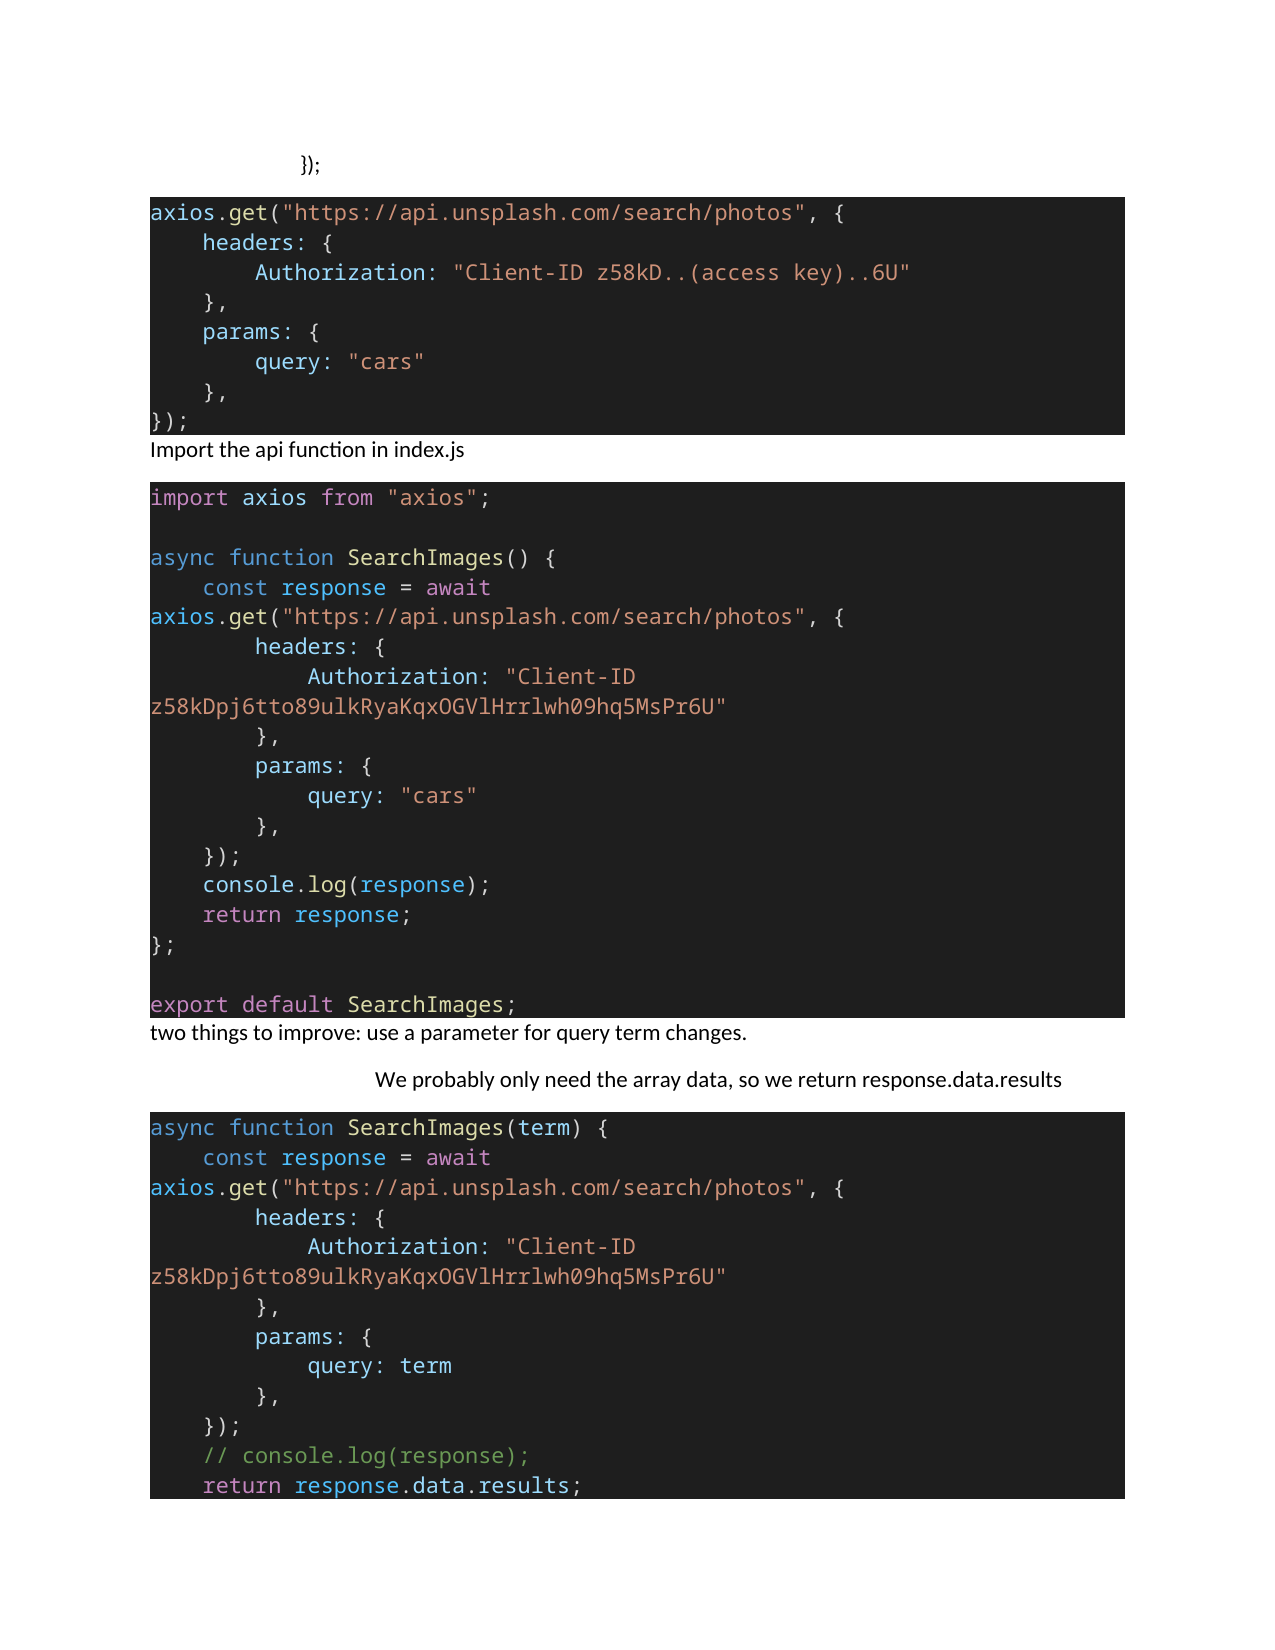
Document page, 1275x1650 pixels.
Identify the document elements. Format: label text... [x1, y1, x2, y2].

text Authorization: "Client-ID z58kD..(access key)..6U" [150, 256, 1125, 286]
text async function SearchImages() { [150, 542, 1125, 571]
text // console.log(response); [150, 1440, 1125, 1469]
text const response = await axios.get("https://api.unsplash.com/search/photos", { [150, 571, 1125, 631]
text }, [150, 810, 1125, 839]
text query: term [150, 1350, 1125, 1380]
text Authorization: "Client-ID z58kDpj6tto89ulkRyaKqxOGVlHrrlwh09hq5MsPr6U" [150, 1231, 1125, 1291]
text two things to improve: use a parameter for query term changes. [150, 1018, 1125, 1046]
text headers: { [150, 227, 1125, 256]
text }; [150, 929, 1125, 959]
text params: { [150, 750, 1125, 780]
text }, [150, 1291, 1125, 1321]
text import axios from "axios"; [150, 482, 1125, 512]
text }, [150, 286, 1125, 316]
text Authorization: "Client-ID z58kDpj6tto89ulkRyaKqxOGVlHrrlwh09hq5MsPr6U" [150, 661, 1125, 720]
text query: "cars" [150, 346, 1125, 376]
text params: { [150, 316, 1125, 346]
text Import the api function in index.js [150, 435, 1125, 463]
text params: { [150, 1321, 1125, 1350]
text }); [150, 839, 1125, 869]
text export default SearchImages; [150, 988, 1125, 1018]
text headers: { [150, 631, 1125, 661]
text }, [150, 376, 1125, 405]
text async function SearchImages(term) { [150, 1112, 1125, 1142]
text query: "cars" [150, 780, 1125, 810]
text }, [150, 720, 1125, 750]
text const response = await axios.get("https://api.unsplash.com/search/photos", { [150, 1142, 1125, 1201]
text headers: { [150, 1201, 1125, 1231]
text return response.data.results; [150, 1469, 1125, 1499]
text }); [150, 405, 1125, 435]
text return response; [150, 899, 1125, 929]
text }); [150, 1410, 1125, 1440]
text We probably only need the array data, so we return response.data.results [150, 1065, 1125, 1093]
text }, [150, 1380, 1125, 1410]
text axios.get("https://api.unsplash.com/search/photos", { [150, 197, 1125, 227]
text }); [150, 150, 1125, 178]
text console.log(response); [150, 869, 1125, 899]
